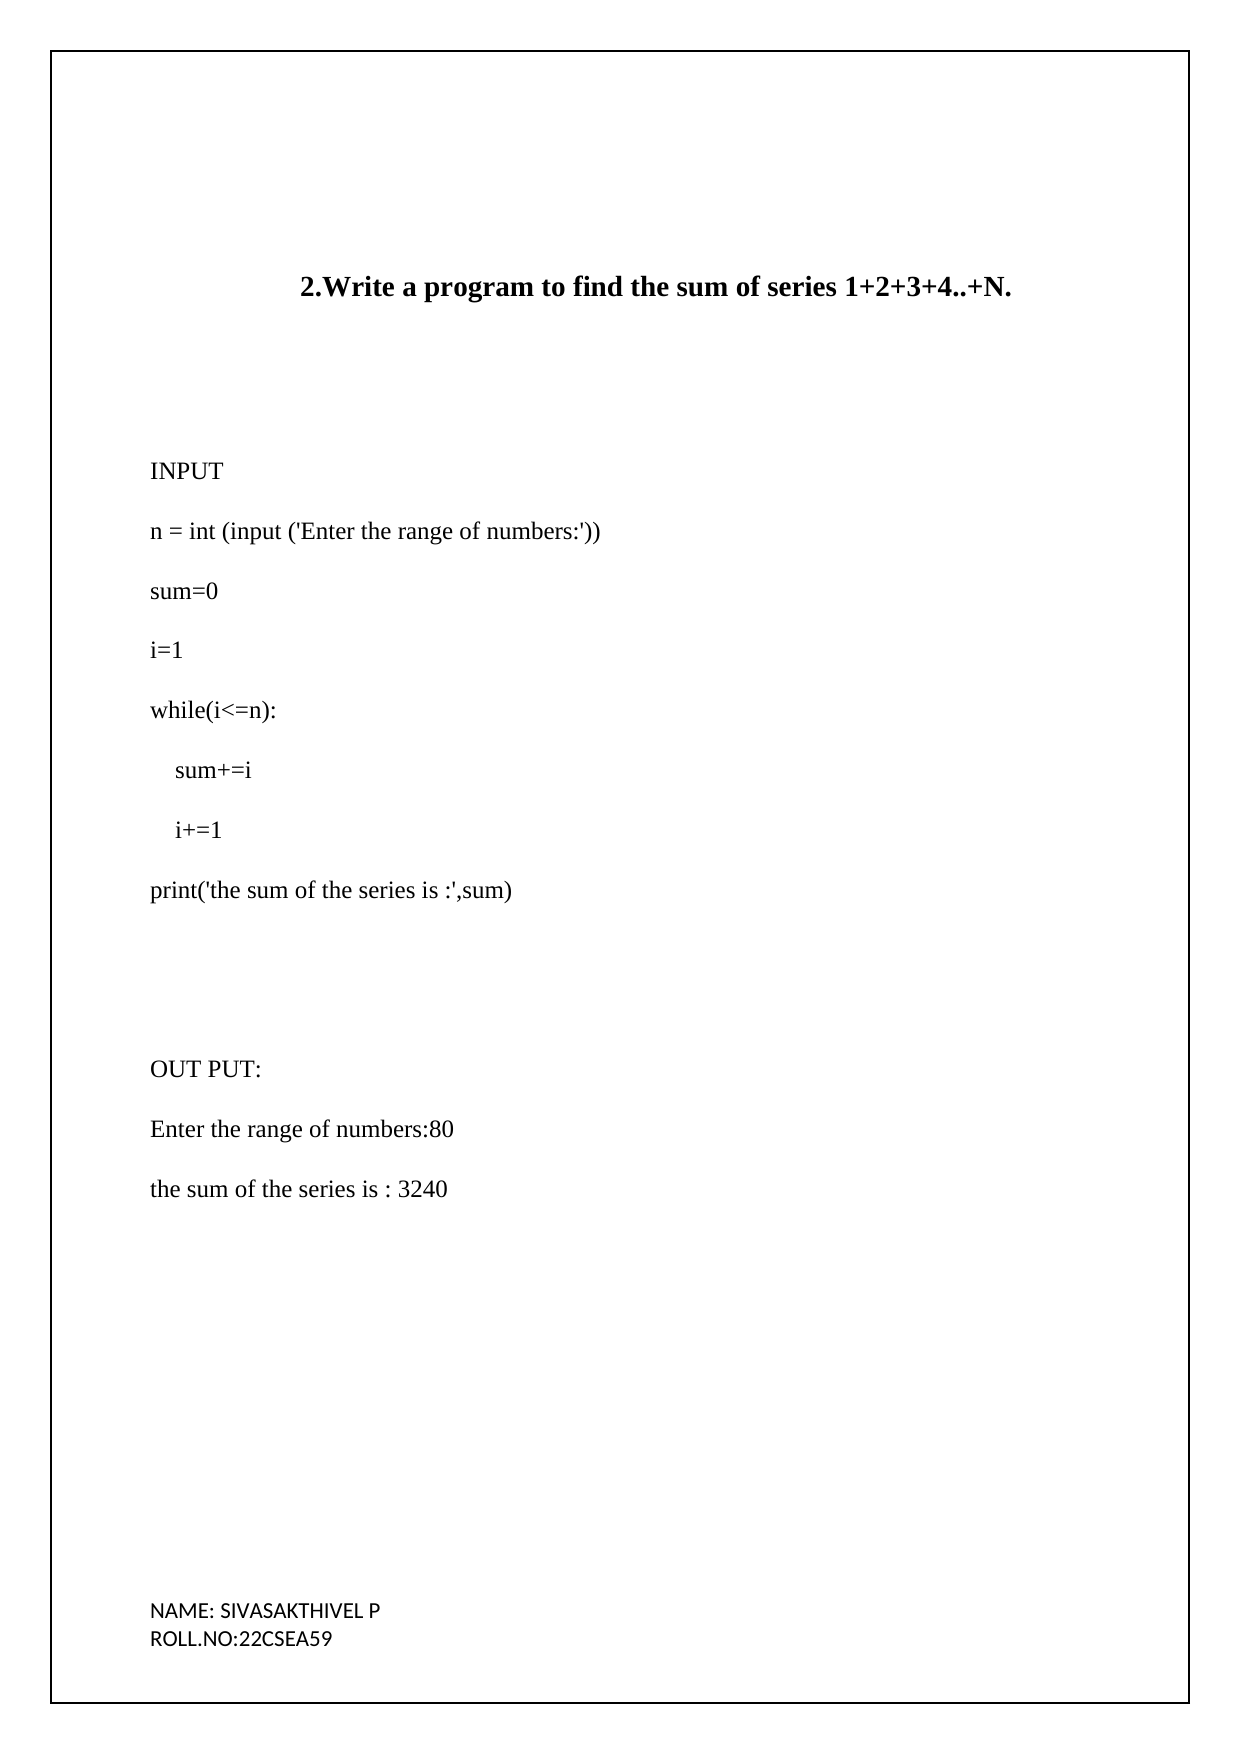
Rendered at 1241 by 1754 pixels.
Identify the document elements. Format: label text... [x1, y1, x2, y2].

text Enter the range of numbers:80 [150, 1114, 1090, 1143]
text OUT PUT: [150, 1054, 1090, 1083]
text n = int (input ('Enter the range of numbers:')) [150, 516, 1090, 545]
text i=1 [150, 636, 1090, 664]
text 2.Write a program to find the sum of series 1+2+3+4..+N. [225, 269, 1090, 303]
text sum=0 [150, 576, 1090, 604]
text the sum of the series is : 3240 [150, 1174, 1090, 1202]
text while(i<=n): [150, 695, 1090, 724]
text i+=1 [150, 815, 1090, 844]
text print('the sum of the series is :',sum) [150, 875, 1090, 903]
text INPUT [150, 456, 1090, 485]
text sum+=i [150, 755, 1090, 784]
